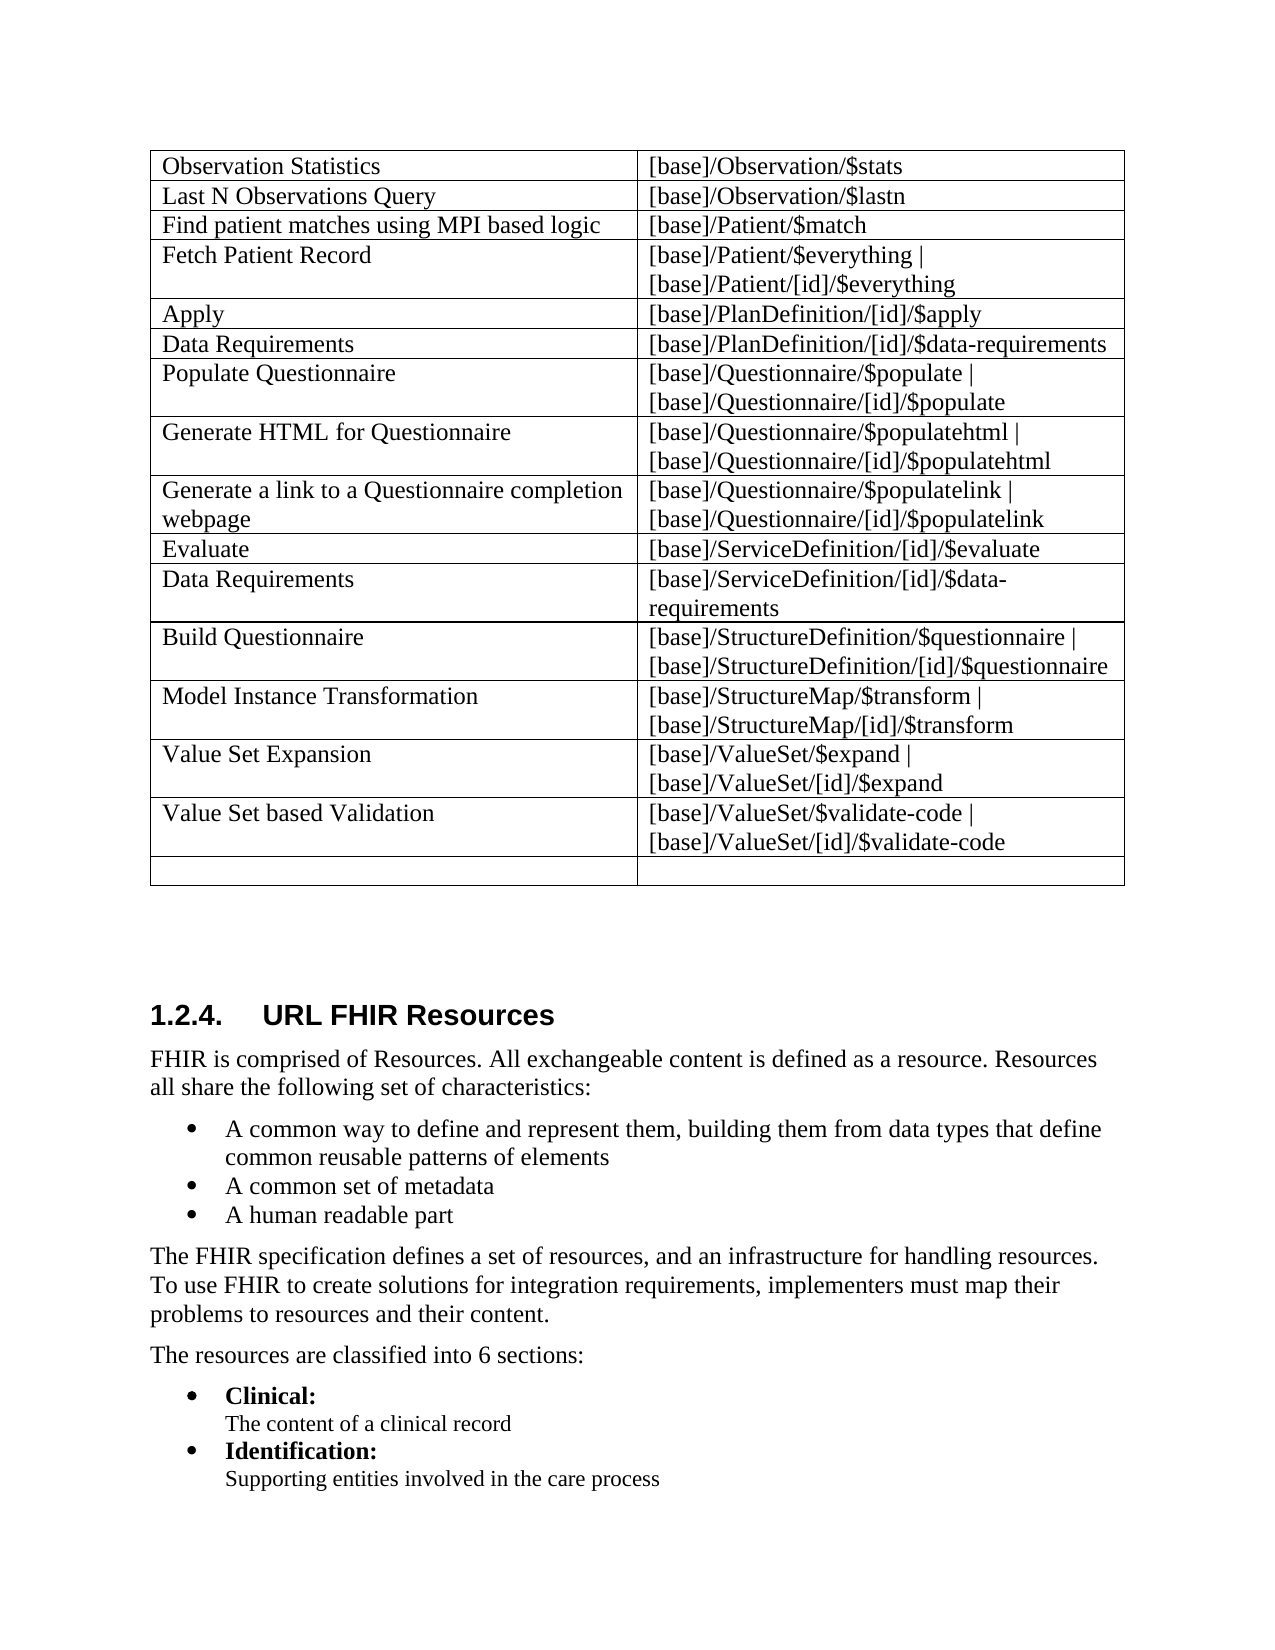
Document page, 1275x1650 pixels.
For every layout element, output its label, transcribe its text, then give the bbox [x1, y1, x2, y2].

table_cell [base]/Patient/$everything | [base]/Patient/[id]/$everything [638, 240, 1124, 298]
text FHIR is comprised of Resources. All exchangeable content is defined as a resource. Resources all share the following set of characteristics: [150, 1044, 1125, 1101]
subtitle URL FHIR Resources [150, 998, 1125, 1031]
table_cell [base]/StructureMap/$transform | [base]/StructureMap/[id]/$transform [638, 681, 1124, 738]
table_cell [base]/PlanDefinition/[id]/$data-requirements [638, 329, 1124, 357]
text The content of a clinical record [225, 1410, 1125, 1436]
list Identification: [187, 1436, 1125, 1465]
table_cell [base]/Questionnaire/$populatelink | [base]/Questionnaire/[id]/$populatelink [638, 476, 1124, 533]
list A common way to define and represent them, building them from data types that define common reusable patterns of elements [187, 1114, 1125, 1171]
table_cell [base]/ValueSet/$expand | [base]/ValueSet/[id]/$expand [638, 740, 1124, 797]
table_cell Evaluate [151, 534, 637, 563]
table_cell [base]/ServiceDefinition/[id]/$data-requirements [638, 564, 1124, 621]
table_cell Value Set based Validation [151, 798, 637, 856]
table_cell Data Requirements [151, 564, 637, 621]
table_cell Last N Observations Query [151, 181, 637, 209]
table_cell [base]/ServiceDefinition/[id]/$evaluate [638, 534, 1124, 563]
table_cell [base]/Questionnaire/$populate | [base]/Questionnaire/[id]/$populate [638, 359, 1124, 416]
text Supporting entities involved in the care process [225, 1465, 1125, 1491]
table_cell Find patient matches using MPI based logic [151, 211, 637, 239]
table_cell [base]/StructureDefinition/$questionnaire | [base]/StructureDefinition/[id]/$questionnaire [638, 623, 1124, 680]
text The FHIR specification defines a set of resources, and an infrastructure for handling resources. To use FHIR to create solutions for integration requirements, implementers must map their problems to resources and their content. [150, 1241, 1125, 1327]
table_cell [base]/Observation/$stats [638, 151, 1124, 180]
table_cell [151, 857, 637, 885]
list A common set of metadata [187, 1171, 1125, 1200]
table_cell Build Questionnaire [151, 623, 637, 680]
table_cell Observation Statistics [151, 151, 637, 180]
table_cell [638, 857, 1124, 885]
table_cell Populate Questionnaire [151, 359, 637, 416]
table_cell Apply [151, 299, 637, 328]
table_cell Model Instance Transformation [151, 681, 637, 738]
table_cell Fetch Patient Record [151, 240, 637, 298]
table_cell Data Requirements [151, 329, 637, 357]
table_cell Value Set Expansion [151, 740, 637, 797]
table_cell [base]/Questionnaire/$populatehtml | [base]/Questionnaire/[id]/$populatehtml [638, 417, 1124, 474]
table_cell [base]/Observation/$lastn [638, 181, 1124, 209]
table_cell Generate a link to a Questionnaire completion webpage [151, 476, 637, 533]
text The resources are classified into 6 sections: [150, 1340, 1125, 1369]
table_cell [base]/ValueSet/$validate-code | [base]/ValueSet/[id]/$validate-code [638, 798, 1124, 856]
list Clinical: [187, 1381, 1125, 1410]
table_cell Generate HTML for Questionnaire [151, 417, 637, 474]
list A human readable part [187, 1200, 1125, 1229]
table_cell [base]/Patient/$match [638, 211, 1124, 239]
table_cell [base]/PlanDefinition/[id]/$apply [638, 299, 1124, 328]
